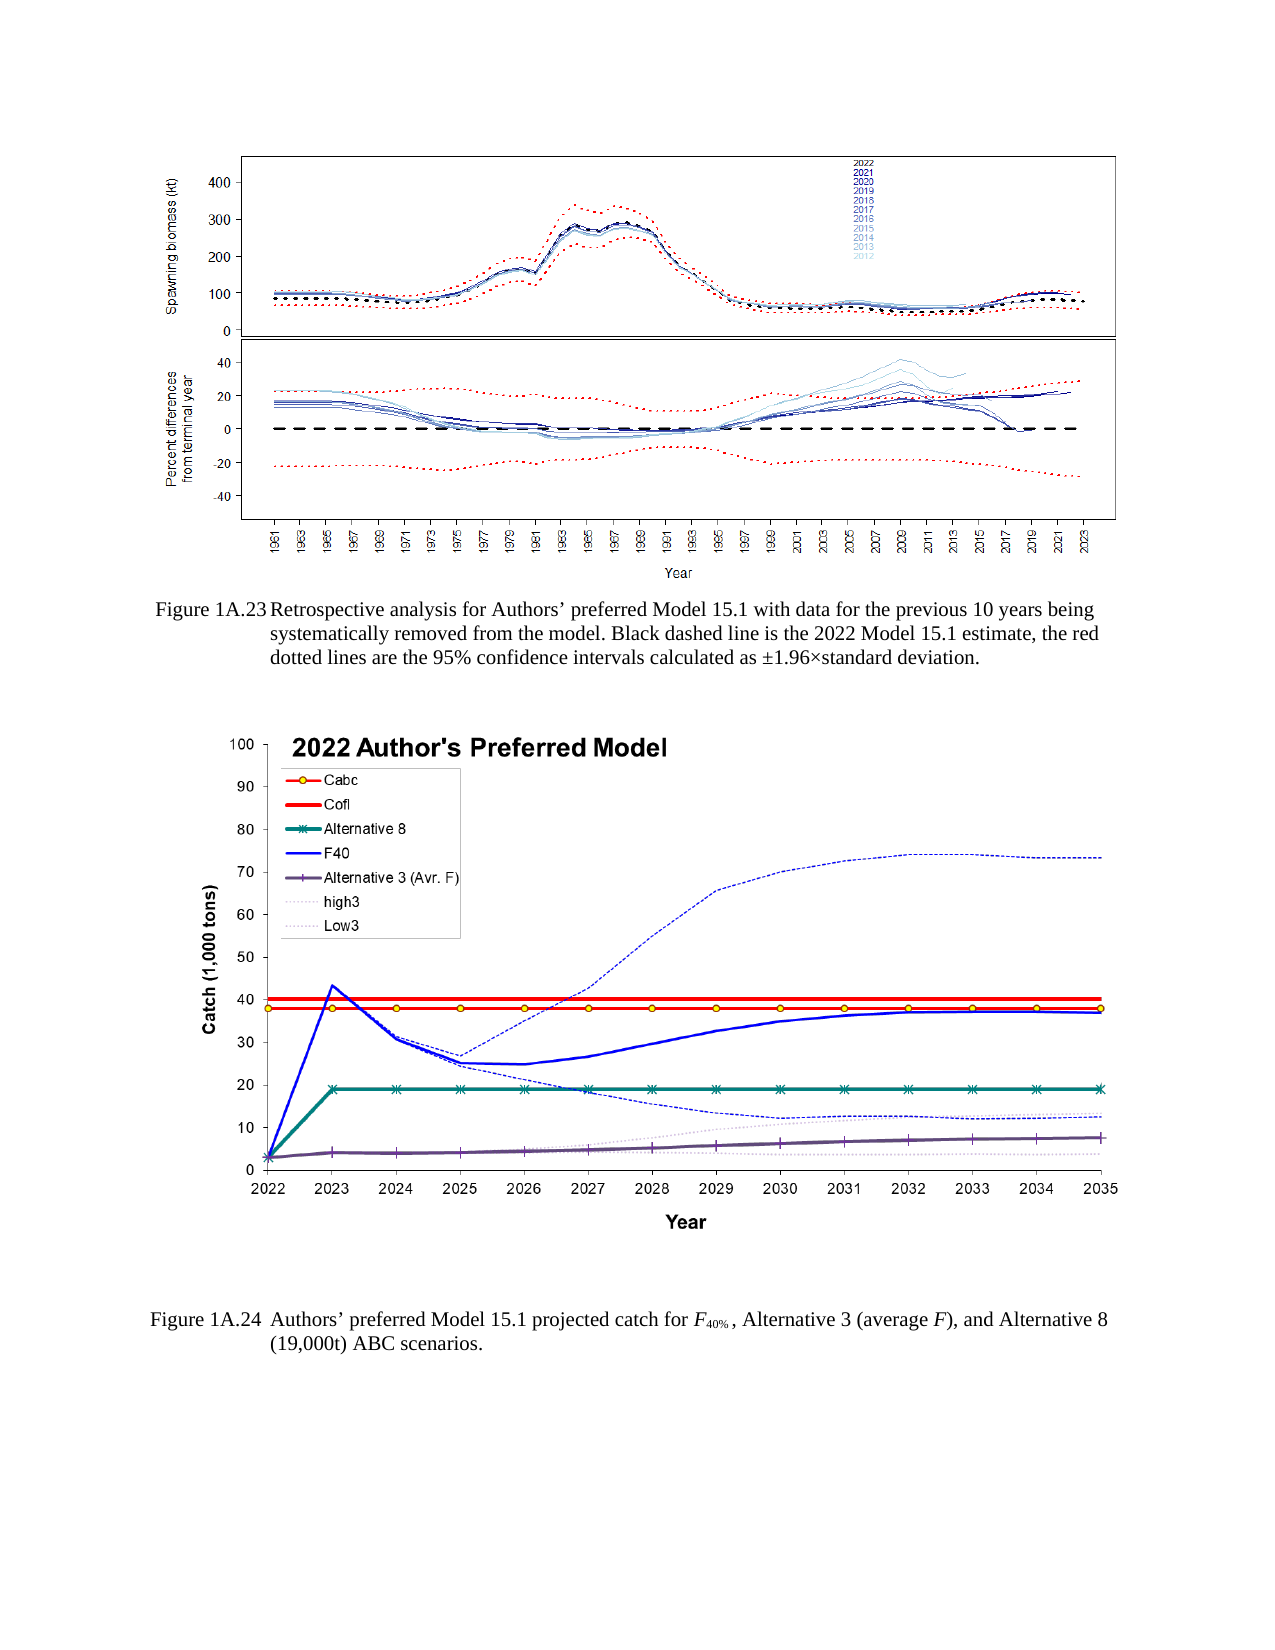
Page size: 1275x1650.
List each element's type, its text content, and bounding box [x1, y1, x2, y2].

picture [150, 150, 1125, 580]
text Figure 1A.23 Retrospective analysis for Authors’ preferred Model 15.1 with data for the previous 10 years being systematically removed from the model. Black dashed line is the 2022 Model 15.1 estimate, the red dotted lines are the 95% confidence intervals calculated as ±1.96×standard deviation. [150, 597, 1125, 669]
text Figure 1A.24 Authors’ preferred Model 15.1 projected catch for F40% , Alternative 3 (average F), and Alternative 8 (19,000t) ABC scenarios. [150, 1307, 1125, 1355]
picture [150, 724, 1125, 1248]
